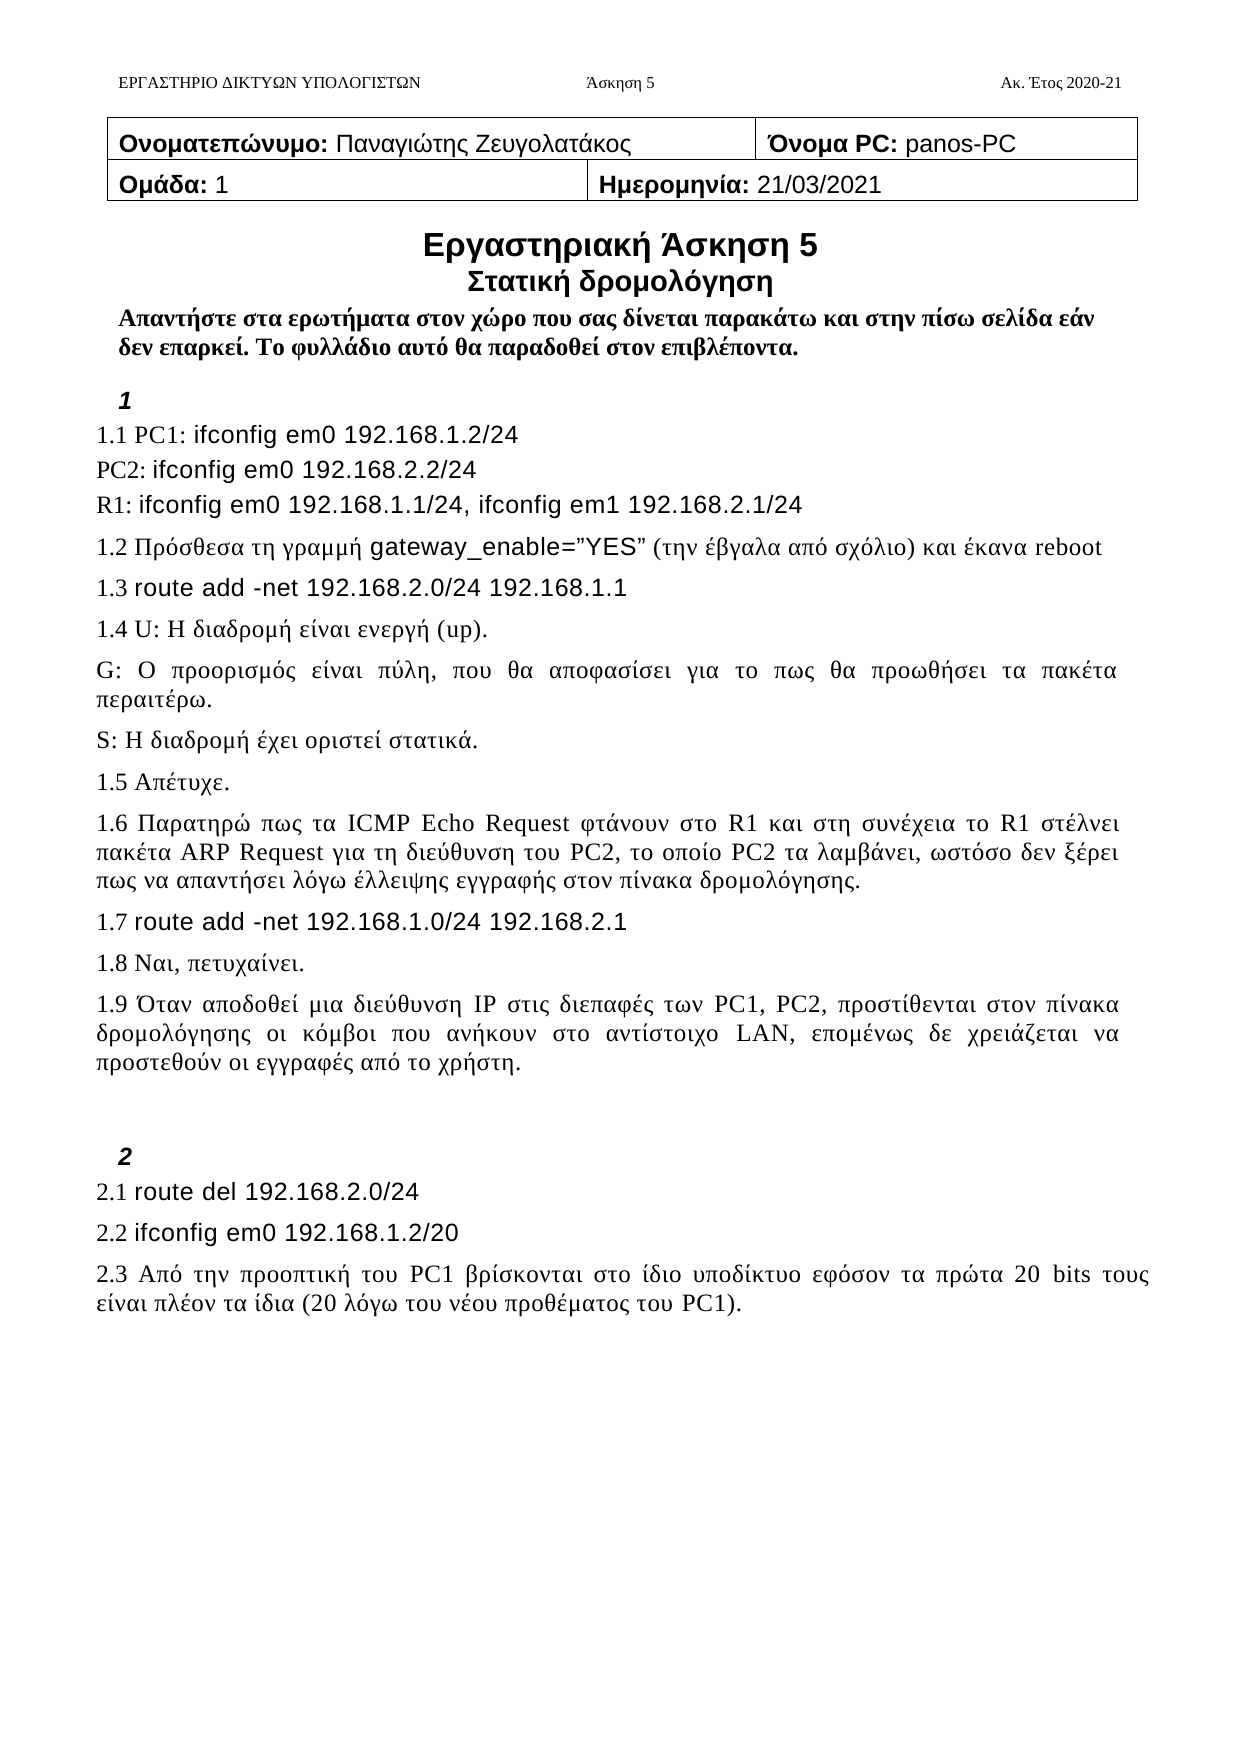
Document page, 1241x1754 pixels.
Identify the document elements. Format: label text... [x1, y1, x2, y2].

table_header Ονοματεπώνυμο: Παναγιώτης Ζευγολατάκος [108, 118, 755, 158]
text 1.9 Όταν αποδοθεί μια διεύθυνση IP στις διεπαφές των PC1, PC2, προστίθενται στον πίνακα δρομολόγησης οι κόμβοι που ανήκουν στο αντίστοιχο LAN, επομένως δε χρειάζεται να προστεθούν οι εγγραφές από το χρήστη. [96, 989, 1119, 1076]
text 2.2 ifconfig em0 192.168.1.2/20 [96, 1218, 1149, 1247]
text 1.1 PC1: ifconfig em0 192.168.1.2/24 [96, 421, 1119, 449]
text 1.8 Ναι, πετυχαίνει. [96, 948, 1119, 977]
text G: Ο προορισμός είναι πύλη, που θα αποφασίσει για το πως θα προωθήσει τα πακέτα περαιτέρω. [96, 655, 1119, 713]
text Απαντήστε στα ερωτήματα στον χώρο που σας δίνεται παρακάτω και στην πίσω σελίδα εάν δεν επαρκεί. Το φυλλάδιο αυτό θα παραδοθεί στον επιβλέποντα. [118, 303, 1127, 361]
text 1.4 U: Η διαδρομή είναι ενεργή (up). [96, 614, 1119, 643]
text 2.3 Από την προοπτική του PC1 βρίσκονται στο ίδιο υποδίκτυο εφόσον τα πρώτα 20 bits τους είναι πλέον τα ίδια (20 λόγω του νέου προθέματος του PC1). [96, 1259, 1149, 1317]
text 2.1 route del 192.168.2.0/24 [96, 1177, 1149, 1206]
text PC2: ifconfig em0 192.168.2.2/24 [96, 455, 1119, 484]
text 1.6 Παρατηρώ πως τα ICMP Echo Request φτάνουν στο R1 και στη συνέχεια το R1 στέλνει πακέτα ARP Request για τη διεύθυνση του PC2, το οποίο PC2 τα λαμβάνει, ωστόσο δεν ξέρει πως να απαντήσει λόγω έλλειψης εγγραφής στον πίνακα δρομολόγησης. [96, 808, 1119, 894]
subtitle 2 [118, 1142, 1149, 1171]
text Στατική δρομολόγηση [421, 264, 820, 297]
text 1.7 route add -net 192.168.1.0/24 192.168.2.1 [96, 907, 1119, 936]
text 1.3 route add -net 192.168.2.0/24 192.168.1.1 [96, 573, 1119, 602]
title Εργαστηριακή Άσκηση 5 [421, 225, 820, 263]
text R1: ifconfig em0 192.168.1.1/24, ifconfig em1 192.168.2.1/24 [96, 490, 1119, 519]
text 1.5 Απέτυχε. [96, 767, 1119, 795]
text 1.2 Πρόσθεσα τη γραμμή gateway_enable=”YES” (την έβγαλα από σχόλιο) και έκανα reboot [96, 531, 1119, 560]
table_cell Ομάδα: 1 [108, 160, 587, 199]
text S: Η διαδρομή έχει οριστεί στατικά. [96, 725, 1119, 754]
table_cell Ημερομηνία: 21/03/2021 [588, 160, 1137, 199]
table_header Όνομα PC: panos-PC [756, 118, 1137, 158]
subtitle 1 [118, 386, 1149, 414]
